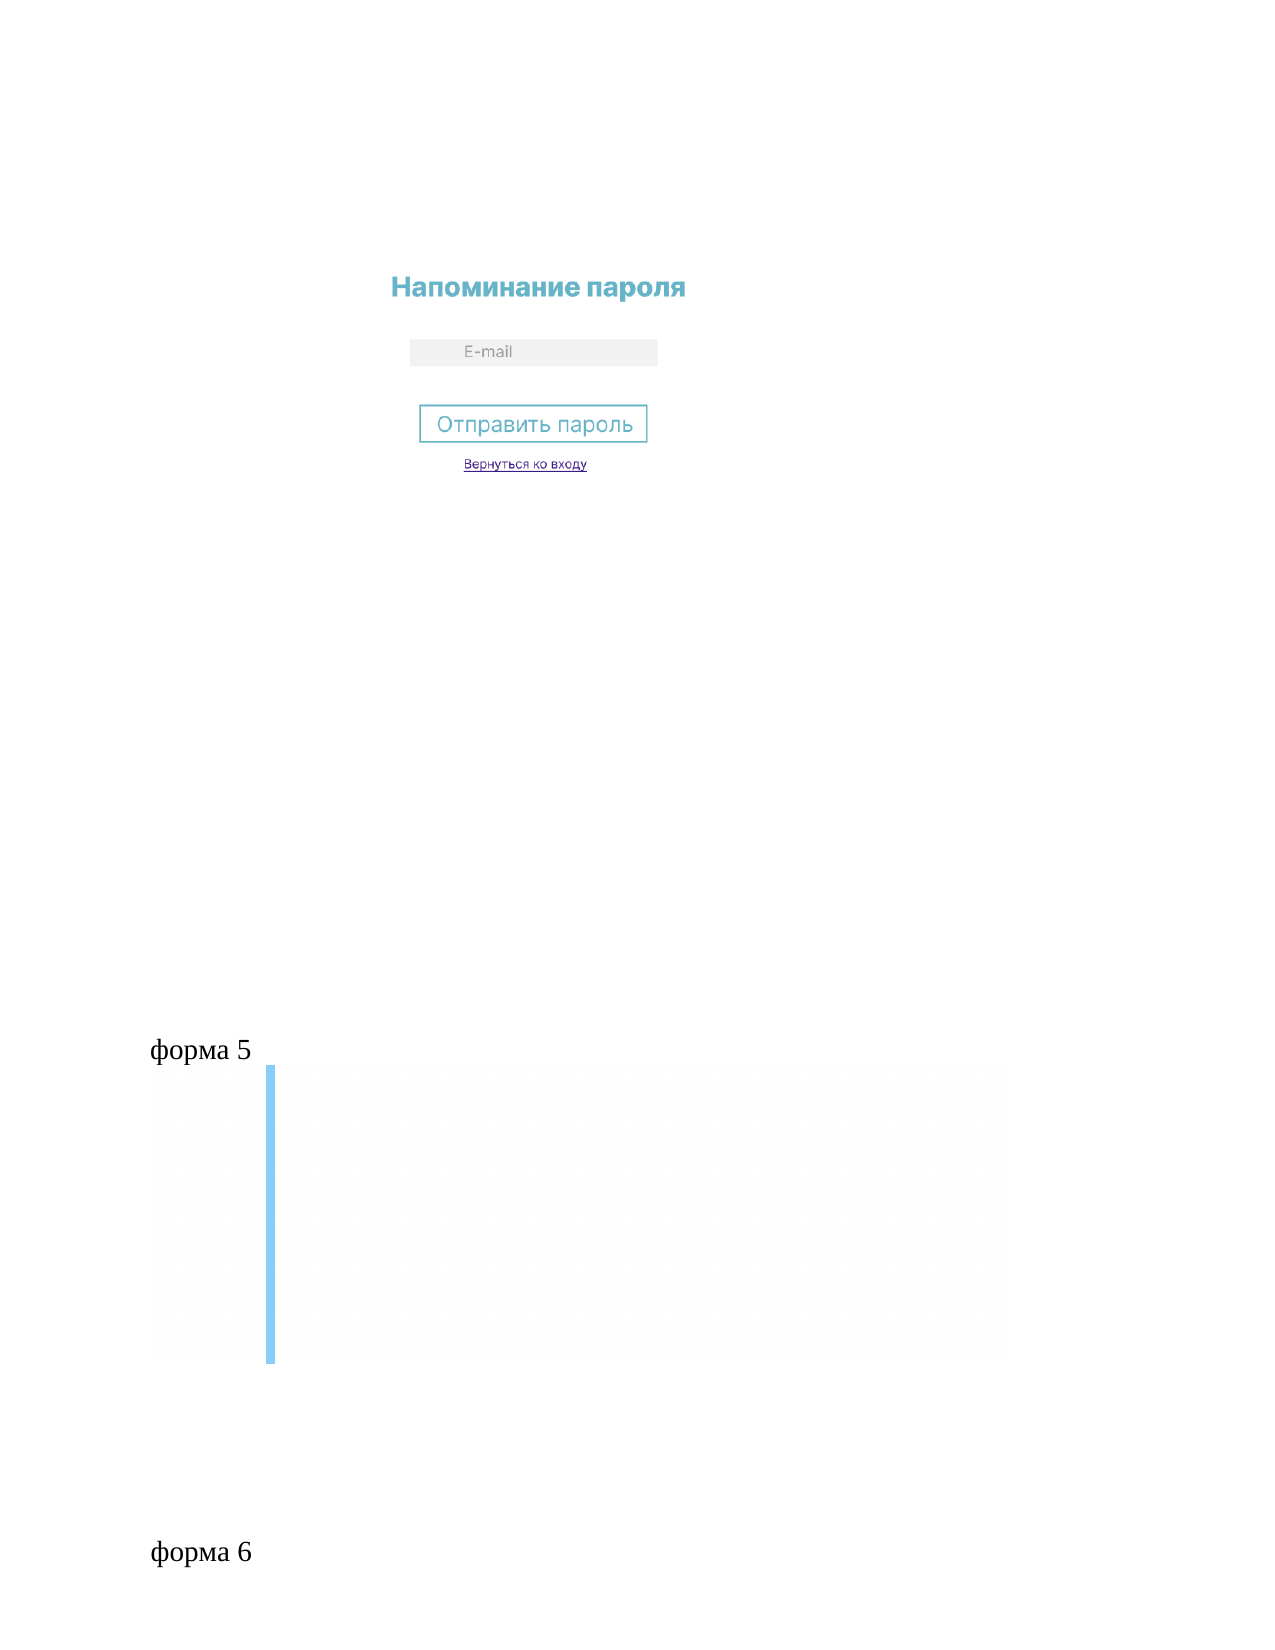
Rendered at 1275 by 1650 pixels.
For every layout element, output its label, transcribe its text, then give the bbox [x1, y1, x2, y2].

text форма 5 [150, 1037, 1125, 1065]
text форма 6 [75, 1539, 1125, 1567]
picture [373, 181, 697, 588]
picture [150, 1065, 1011, 1364]
